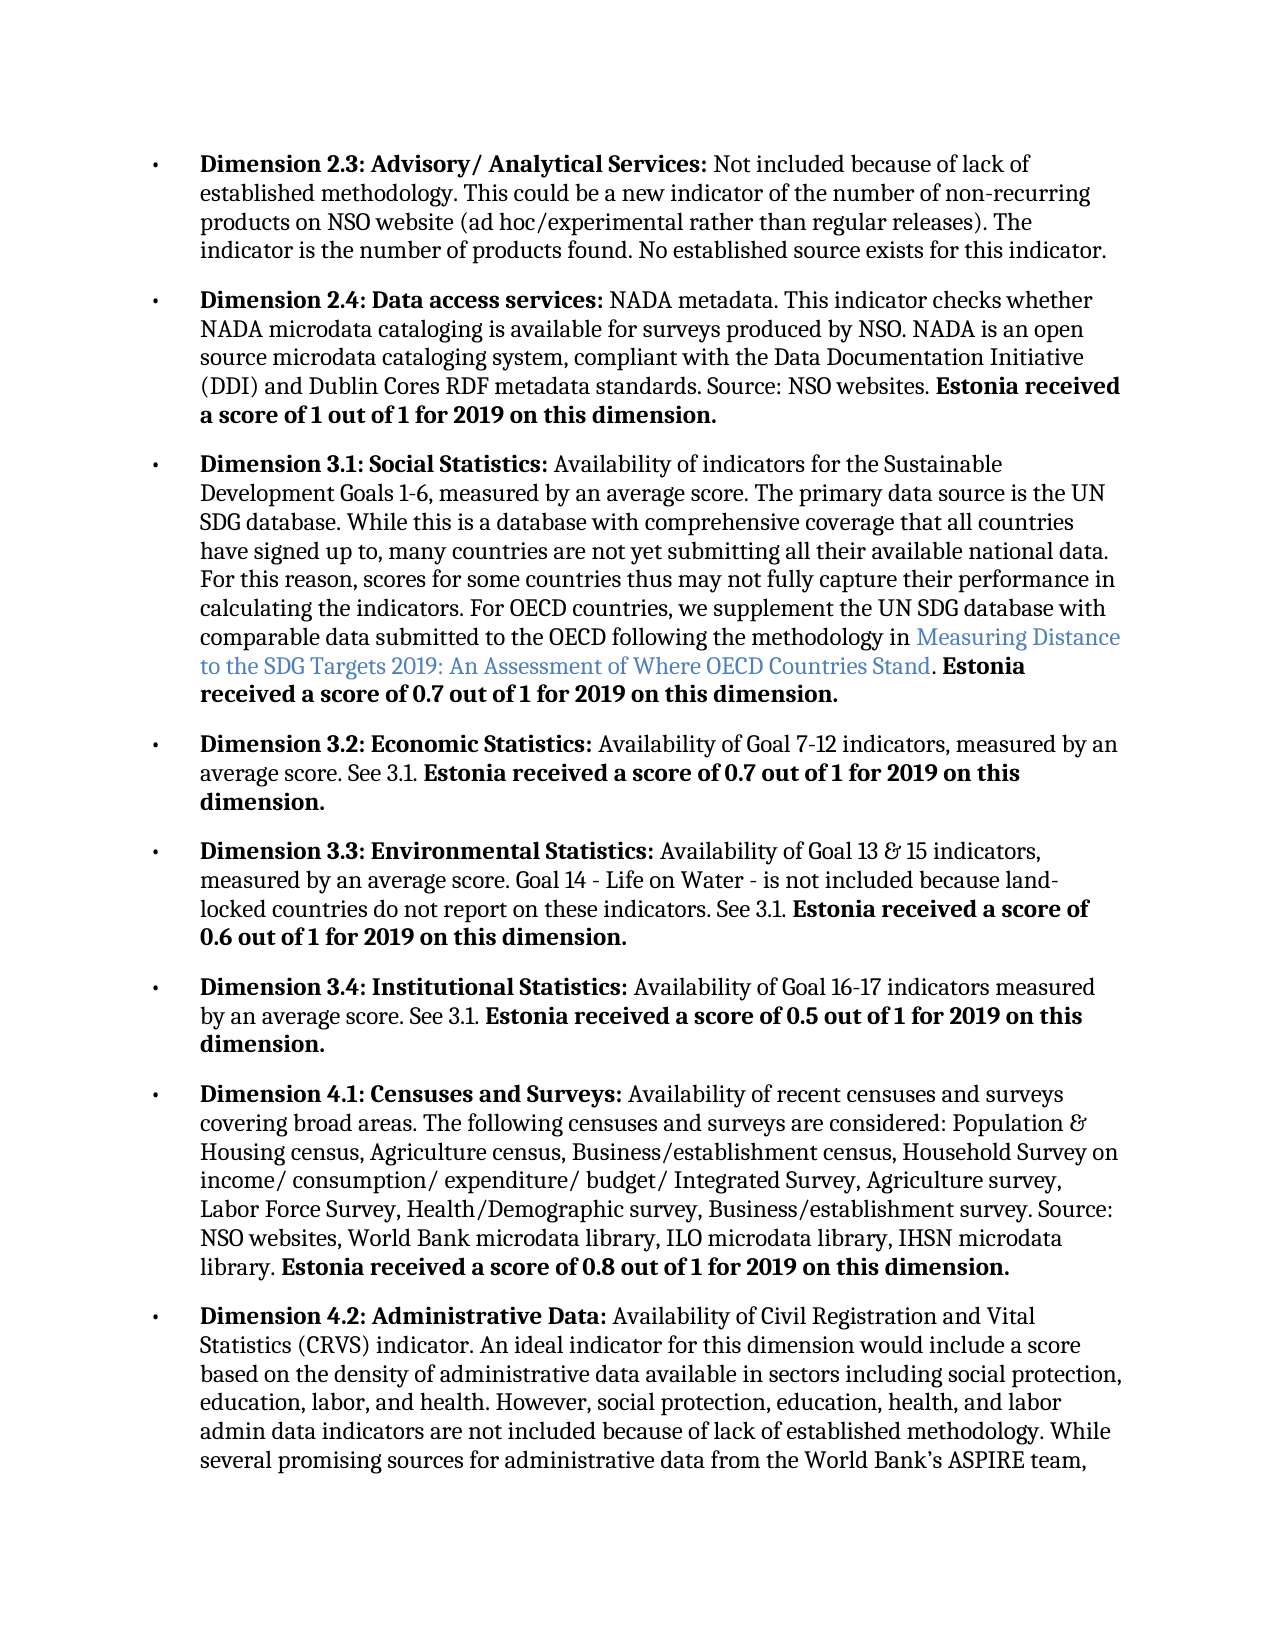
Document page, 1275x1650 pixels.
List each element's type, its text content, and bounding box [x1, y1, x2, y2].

list Dimension 2.4: Data access services: NADA metadata. This indicator checks whether NADA microdata cataloging is available for surveys produced by NSO. NADA is an open source microdata cataloging system, compliant with the Data Documentation Initiative (DDI) and Dublin Cores RDF metadata standards. Source: NSO websites. Estonia received a score of 1 out of 1 for 2019 on this dimension. [150, 286, 1125, 429]
list Dimension 2.3: Advisory/ Analytical Services: Not included because of lack of established methodology. This could be a new indicator of the number of non-recurring products on NSO website (ad hoc/experimental rather than regular releases). The indicator is the number of products found. No established source exists for this indicator. [150, 150, 1125, 265]
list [150, 1302, 1125, 1474]
list Dimension 3.1: Social Statistics: Availability of indicators for the Sustainable Development Goals 1-6, measured by an average score. The primary data source is the UN SDG database. While this is a database with comprehensive coverage that all countries have signed up to, many countries are not yet submitting all their available national data. For this reason, scores for some countries thus may not fully capture their performance in calculating the indicators. For OECD countries, we supplement the UN SDG database with comparable data submitted to the OECD following the methodology in Measuring Distance to the SDG Targets 2019: An Assessment of Where OECD Countries Stand. Estonia received a score of 0.7 out of 1 for 2019 on this dimension. [150, 450, 1125, 709]
list Dimension 3.4: Institutional Statistics: Availability of Goal 16-17 indicators measured by an average score. See 3.1. Estonia received a score of 0.5 out of 1 for 2019 on this dimension. [150, 973, 1125, 1059]
list Dimension 4.1: Censuses and Surveys: Availability of recent censuses and surveys covering broad areas. The following censuses and surveys are considered: Population & Housing census, Agriculture census, Business/establishment census, Household Survey on income/ consumption/ expenditure/ budget/ Integrated Survey, Agriculture survey, Labor Force Survey, Health/Demographic survey, Business/establishment survey. Source: NSO websites, World Bank microdata library, ILO microdata library, IHSN microdata library. Estonia received a score of 0.8 out of 1 for 2019 on this dimension. [150, 1080, 1125, 1281]
list Dimension 3.3: Environmental Statistics: Availability of Goal 13 & 15 indicators, measured by an average score. Goal 14 - Life on Water - is not included because land-locked countries do not report on these indicators. See 3.1. Estonia received a score of 0.6 out of 1 for 2019 on this dimension. [150, 837, 1125, 952]
list Dimension 3.2: Economic Statistics: Availability of Goal 7-12 indicators, measured by an average score. See 3.1. Estonia received a score of 0.7 out of 1 for 2019 on this dimension. [150, 730, 1125, 816]
